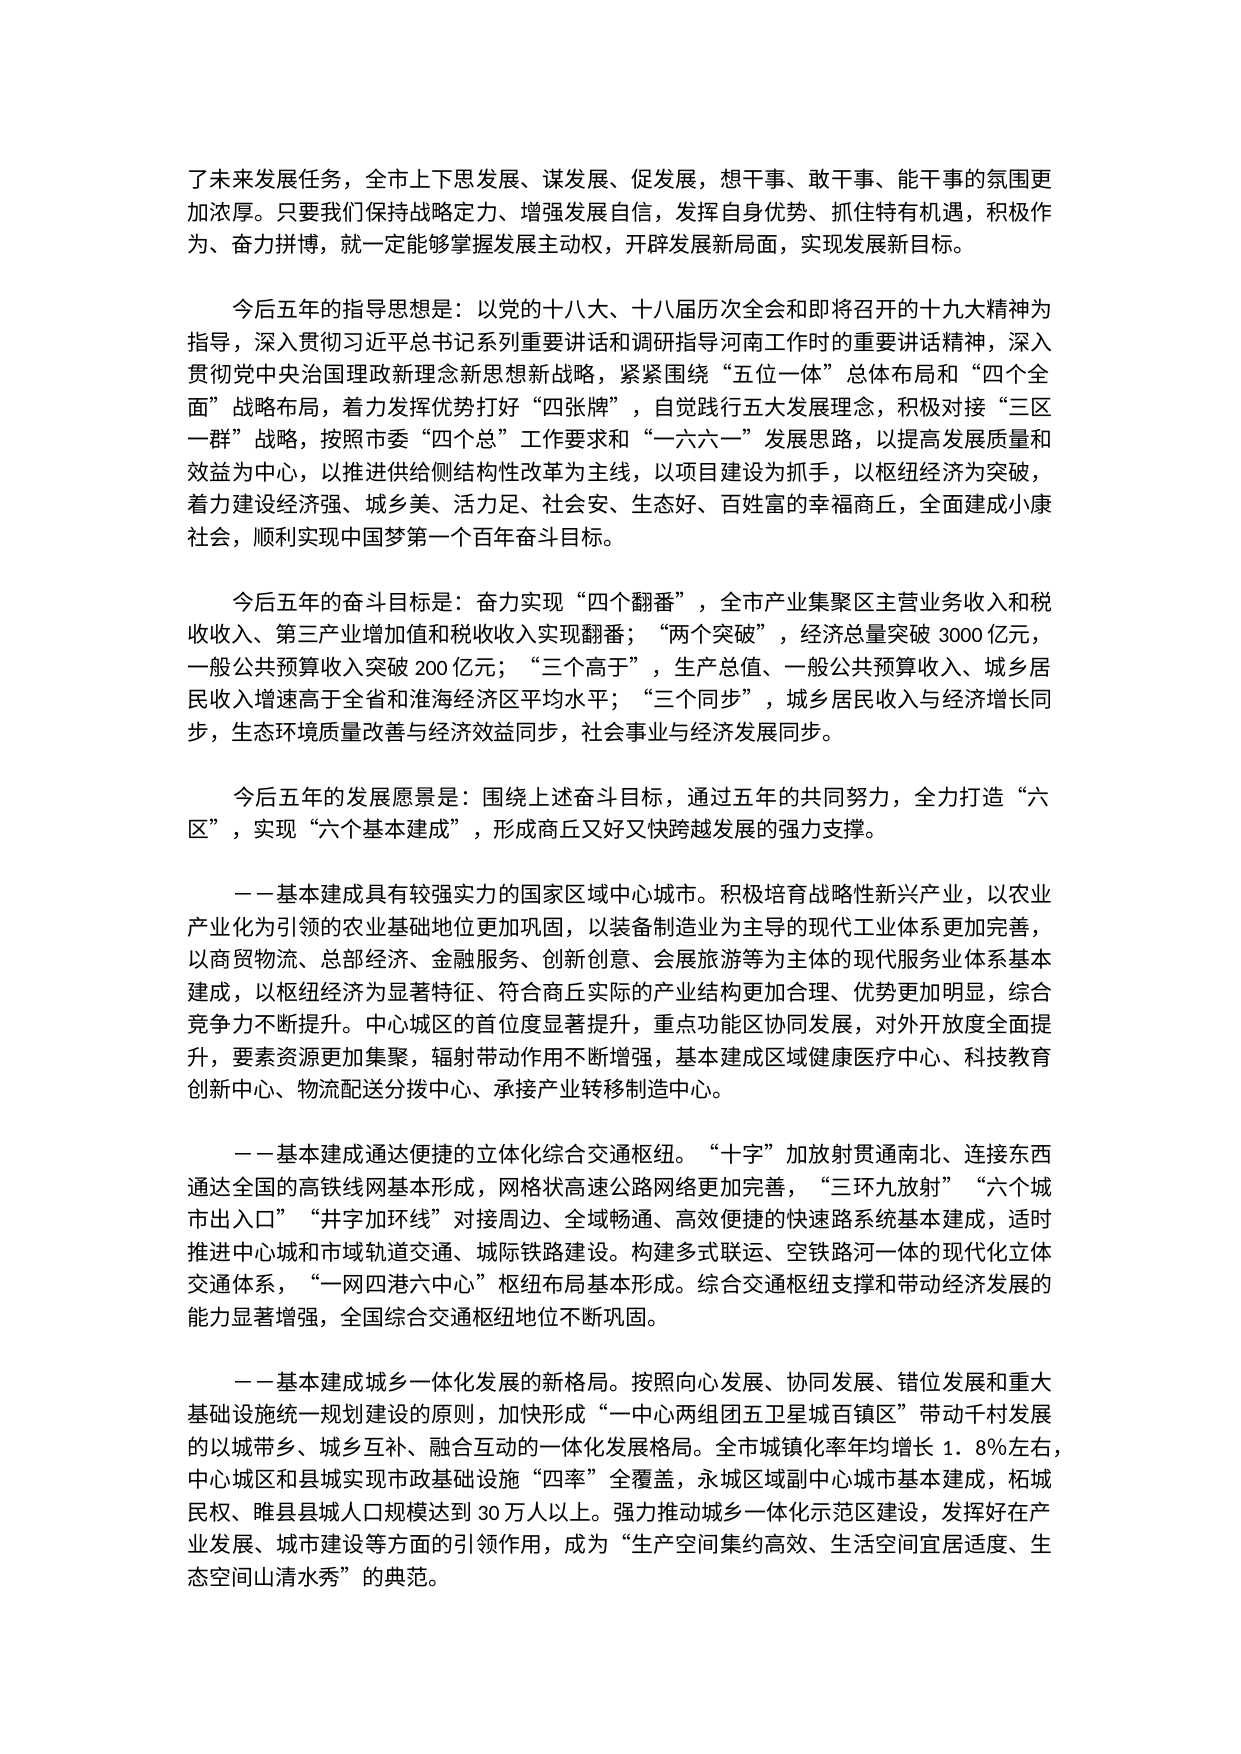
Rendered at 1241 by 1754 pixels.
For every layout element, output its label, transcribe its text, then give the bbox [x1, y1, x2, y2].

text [187, 162, 1053, 259]
text －－基本建成通达便捷的立体化综合交通枢纽。“十字”加放射贯通南北、连接东西、通达全国的高铁线网基本形成，网格状高速公路网络更加完善，“三环九放射”“六个城市出入口”“井字加环线”对接周边、全域畅通、高效便捷的快速路系统基本建成，适时推进中心城和市域轨道交通、城际铁路建设。构建多式联运、空铁路河一体的现代化立体交通体系，“一网四港六中心”枢纽布局基本形成。综合交通枢纽支撑和带动经济发展的能力显著增强，全国综合交通枢纽地位不断巩固。 [187, 1137, 1053, 1332]
text －－基本建成具有较强实力的国家区域中心城市。积极培育战略性新兴产业，以农业产业化为引领的农业基础地位更加巩固，以装备制造业为主导的现代工业体系更加完善，以商贸物流、总部经济、金融服务、创新创意、会展旅游等为主体的现代服务业体系基本建成，以枢纽经济为显著特征、符合商丘实际的产业结构更加合理、优势更加明显，综合竞争力不断提升。中心城区的首位度显著提升，重点功能区协同发展，对外开放度全面提升，要素资源更加集聚，辐射带动作用不断增强，基本建成区域健康医疗中心、科技教育创新中心、物流配送分拨中心、承接产业转移制造中心。 [187, 877, 1053, 1104]
text 今后五年的指导思想是：以党的十八大、十八届历次全会和即将召开的十九大精神为指导，深入贯彻习近平总书记系列重要讲话和调研指导河南工作时的重要讲话精神，深入贯彻党中央治国理政新理念新思想新战略，紧紧围绕“五位一体”总体布局和“四个全面”战略布局，着力发挥优势打好“四张牌”，自觉践行五大发展理念，积极对接“三区一群”战略，按照市委“四个总”工作要求和“一六六一”发展思路，以提高发展质量和效益为中心，以推进供给侧结构性改革为主线，以项目建设为抓手，以枢纽经济为突破，着力建设经济强、城乡美、活力足、社会安、生态好、百姓富的幸福商丘，全面建成小康社会，顺利实现中国梦第一个百年奋斗目标。 [187, 292, 1053, 552]
text 今后五年的发展愿景是：围绕上述奋斗目标，通过五年的共同努力，全力打造“六区”，实现“六个基本建成”，形成商丘又好又快跨越发展的强力支撑。 [187, 779, 1053, 844]
text －－基本建成城乡一体化发展的新格局。按照向心发展、协同发展、错位发展和重大基础设施统一规划建设的原则，加快形成“一中心两组团五卫星城百镇区”带动千村发展的以城带乡、城乡互补、融合互动的一体化发展格局。全市城镇化率年均增长1．8％左右，中心城区和县城实现市政基础设施“四率”全覆盖，永城区域副中心城市基本建成，柘城、民权、睢县县城人口规模达到30万人以上。强力推动城乡一体化示范区建设，发挥好在产业发展、城市建设等方面的引领作用，成为“生产空间集约高效、生活空间宜居适度、生态空间山清水秀”的典范。 [187, 1364, 1053, 1592]
text 今后五年的奋斗目标是：奋力实现“四个翻番”，全市产业集聚区主营业务收入和税收收入、第三产业增加值和税收收入实现翻番；“两个突破”，经济总量突破3000亿元，一般公共预算收入突破200亿元；“三个高于”，生产总值、一般公共预算收入、城乡居民收入增速高于全省和淮海经济区平均水平；“三个同步”，城乡居民收入与经济增长同步，生态环境质量改善与经济效益同步，社会事业与经济发展同步。 [187, 584, 1053, 747]
